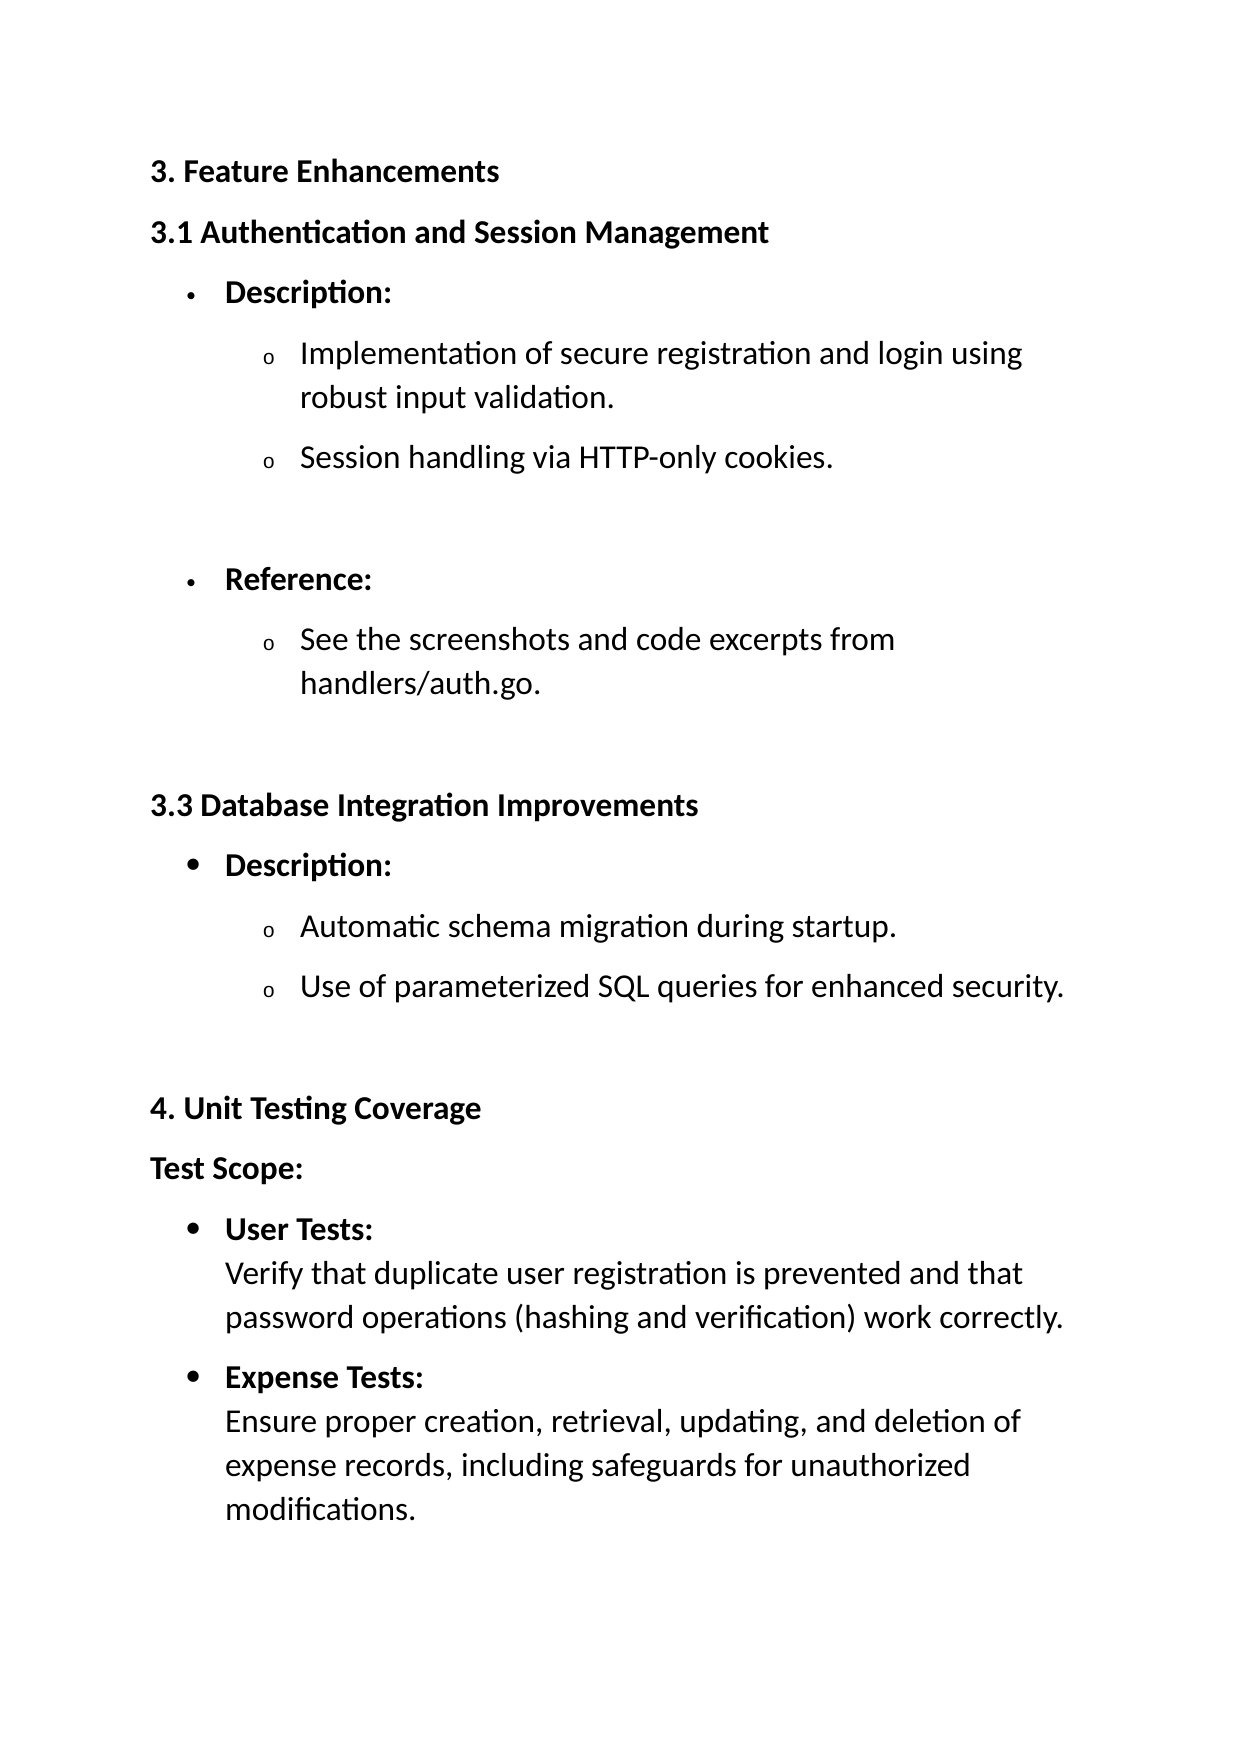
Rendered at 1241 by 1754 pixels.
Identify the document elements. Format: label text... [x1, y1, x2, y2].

list See the screenshots and code excerpts from handlers/auth.go. [262, 618, 1090, 703]
list Description: [187, 271, 1090, 312]
list Reference: [187, 558, 1090, 598]
list Implementation of secure registration and login using robust input validation. [262, 332, 1090, 417]
list Description: [187, 844, 1090, 885]
list Use of parameterized SQL queries for enhanced security. [262, 965, 1090, 1006]
text Test Scope: [150, 1147, 1090, 1188]
text 3.3 Database Integration Improvements [150, 783, 1090, 824]
text 3.1 Authentication and Session Management [150, 211, 1090, 251]
text 4. Unit Testing Coverage [150, 1087, 1090, 1127]
list Expense Tests: Ensure proper creation, retrieval, updating, and deletion of expense records, including safeguards for unauthorized modifications. [187, 1356, 1090, 1529]
list Session handling via HTTP-only cookies. [262, 436, 1090, 477]
list User Tests: Verify that duplicate user registration is prevented and that password operations (hashing and verification) work correctly. [187, 1208, 1090, 1337]
list Automatic schema migration during startup. [262, 905, 1090, 946]
text 3. Feature Enhancements [150, 150, 1090, 191]
